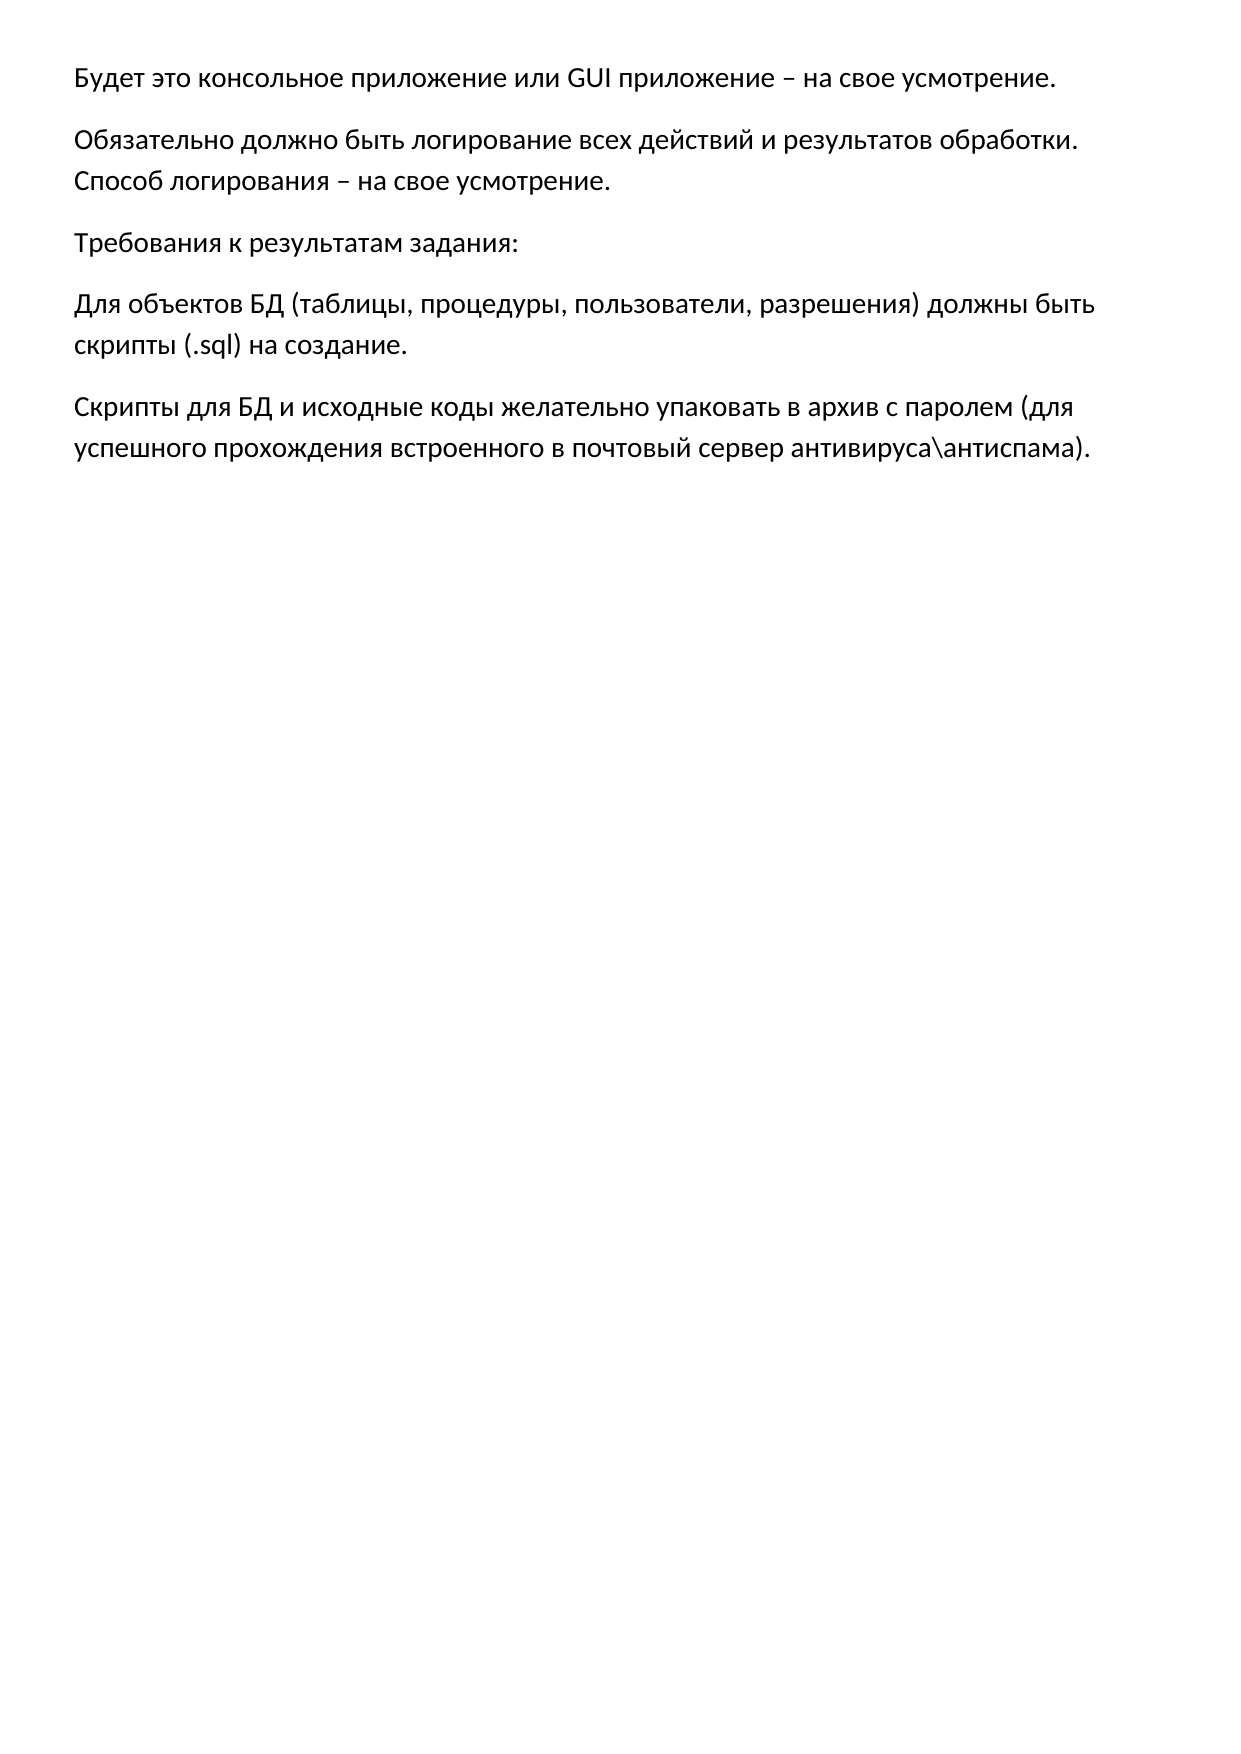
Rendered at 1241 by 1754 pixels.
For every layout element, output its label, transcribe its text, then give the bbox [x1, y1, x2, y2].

text Для объектов БД (таблицы, процедуры, пользователи, разрешения) должны быть скрипты (.sql) на создание. [74, 285, 1152, 362]
text Будет это консольное приложение или GUI приложение – на свое усмотрение. [74, 59, 1152, 95]
text Обязательно должно быть логирование всех действий и результатов обработки. Способ логирования – на свое усмотрение. [74, 121, 1152, 197]
text Требования к результатам задания: [74, 224, 1152, 259]
text Скрипты для БД и исходные коды желательно упаковать в архив с паролем (для успешного прохождения встроенного в почтовый сервер антивируса\антиспама). [74, 388, 1152, 465]
